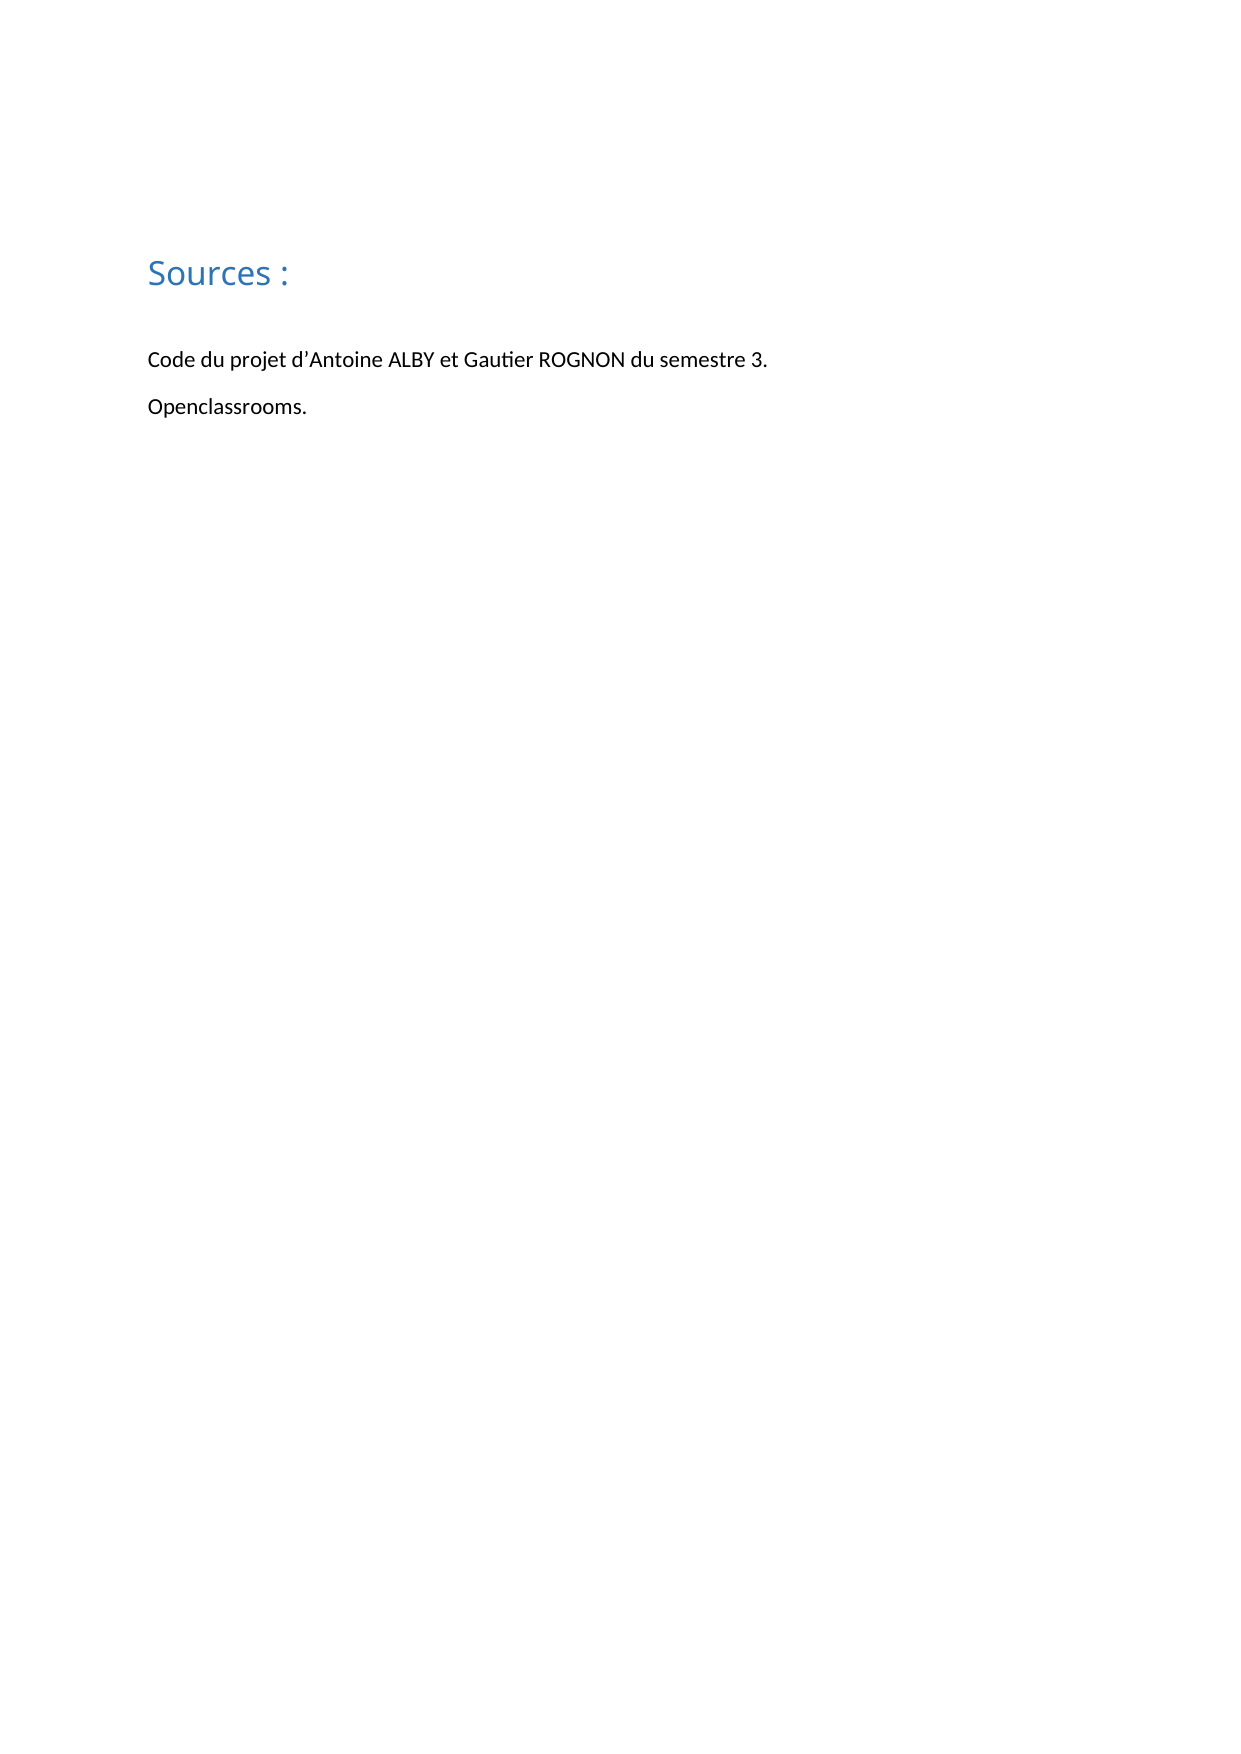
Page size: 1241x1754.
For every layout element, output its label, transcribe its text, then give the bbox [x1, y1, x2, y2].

text Openclassrooms. [148, 392, 1092, 421]
subtitle Sources : [148, 250, 1092, 295]
text Code du projet d’Antoine ALBY et Gautier ROGNON du semestre 3. [148, 346, 1092, 374]
